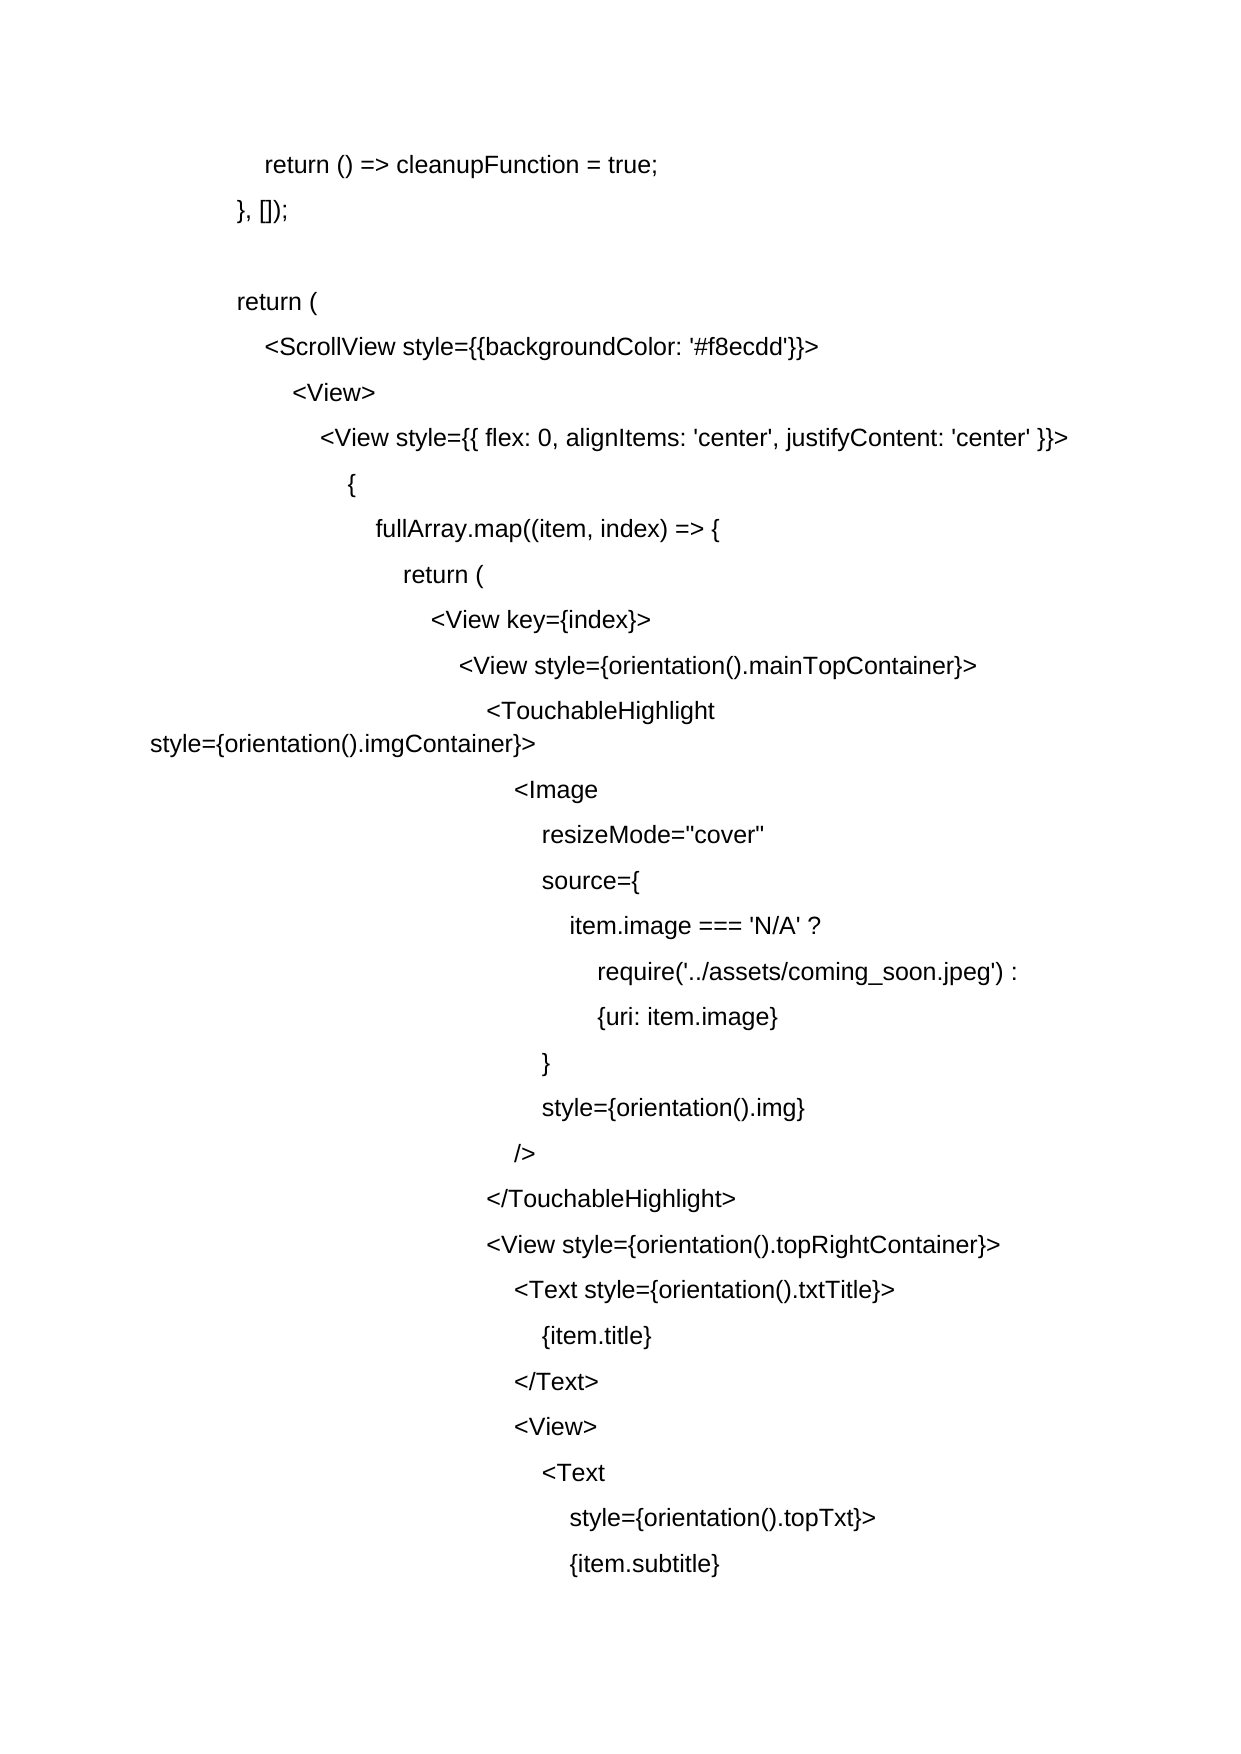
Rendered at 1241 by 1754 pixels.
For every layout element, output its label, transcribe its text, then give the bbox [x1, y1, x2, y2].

text </Text> [150, 1367, 1090, 1395]
text }, []); [150, 196, 1090, 224]
text style={orientation().img} [150, 1093, 1090, 1122]
text <TouchableHighlight style={orientation().imgContainer}> [150, 696, 1090, 758]
text <View style={orientation().topRightContainer}> [150, 1230, 1090, 1259]
text <Text style={orientation().txtTitle}> [150, 1276, 1090, 1304]
text fullArray.map((item, index) => { [150, 514, 1090, 543]
text return ( [150, 560, 1090, 588]
text <View style={orientation().mainTopContainer}> [150, 651, 1090, 679]
text item.image === 'N/A' ? [150, 911, 1090, 940]
text return () => cleanupFunction = true; [150, 150, 1090, 179]
text } [150, 1048, 1090, 1077]
text <ScrollView style={{backgroundColor: '#f8ecdd'}}> [150, 332, 1090, 361]
text <View key={index}> [150, 605, 1090, 634]
text <View> [150, 378, 1090, 406]
text /> [150, 1139, 1090, 1168]
text <View style={{ flex: 0, alignItems: 'center', justifyContent: 'center' }}> [150, 423, 1090, 452]
text <Image [150, 775, 1090, 803]
text {uri: item.image} [150, 1002, 1090, 1031]
text {item.subtitle} [150, 1549, 1090, 1577]
text {item.title} [150, 1321, 1090, 1350]
text source={ [150, 866, 1090, 894]
text require('../assets/coming_soon.jpeg') : [150, 957, 1090, 986]
text style={orientation().topTxt}> [150, 1503, 1090, 1532]
text resizeMode="cover" [150, 820, 1090, 849]
text { [150, 469, 1090, 497]
text return ( [150, 287, 1090, 315]
text <View> [150, 1412, 1090, 1441]
text </TouchableHighlight> [150, 1184, 1090, 1213]
text <Text [150, 1458, 1090, 1486]
